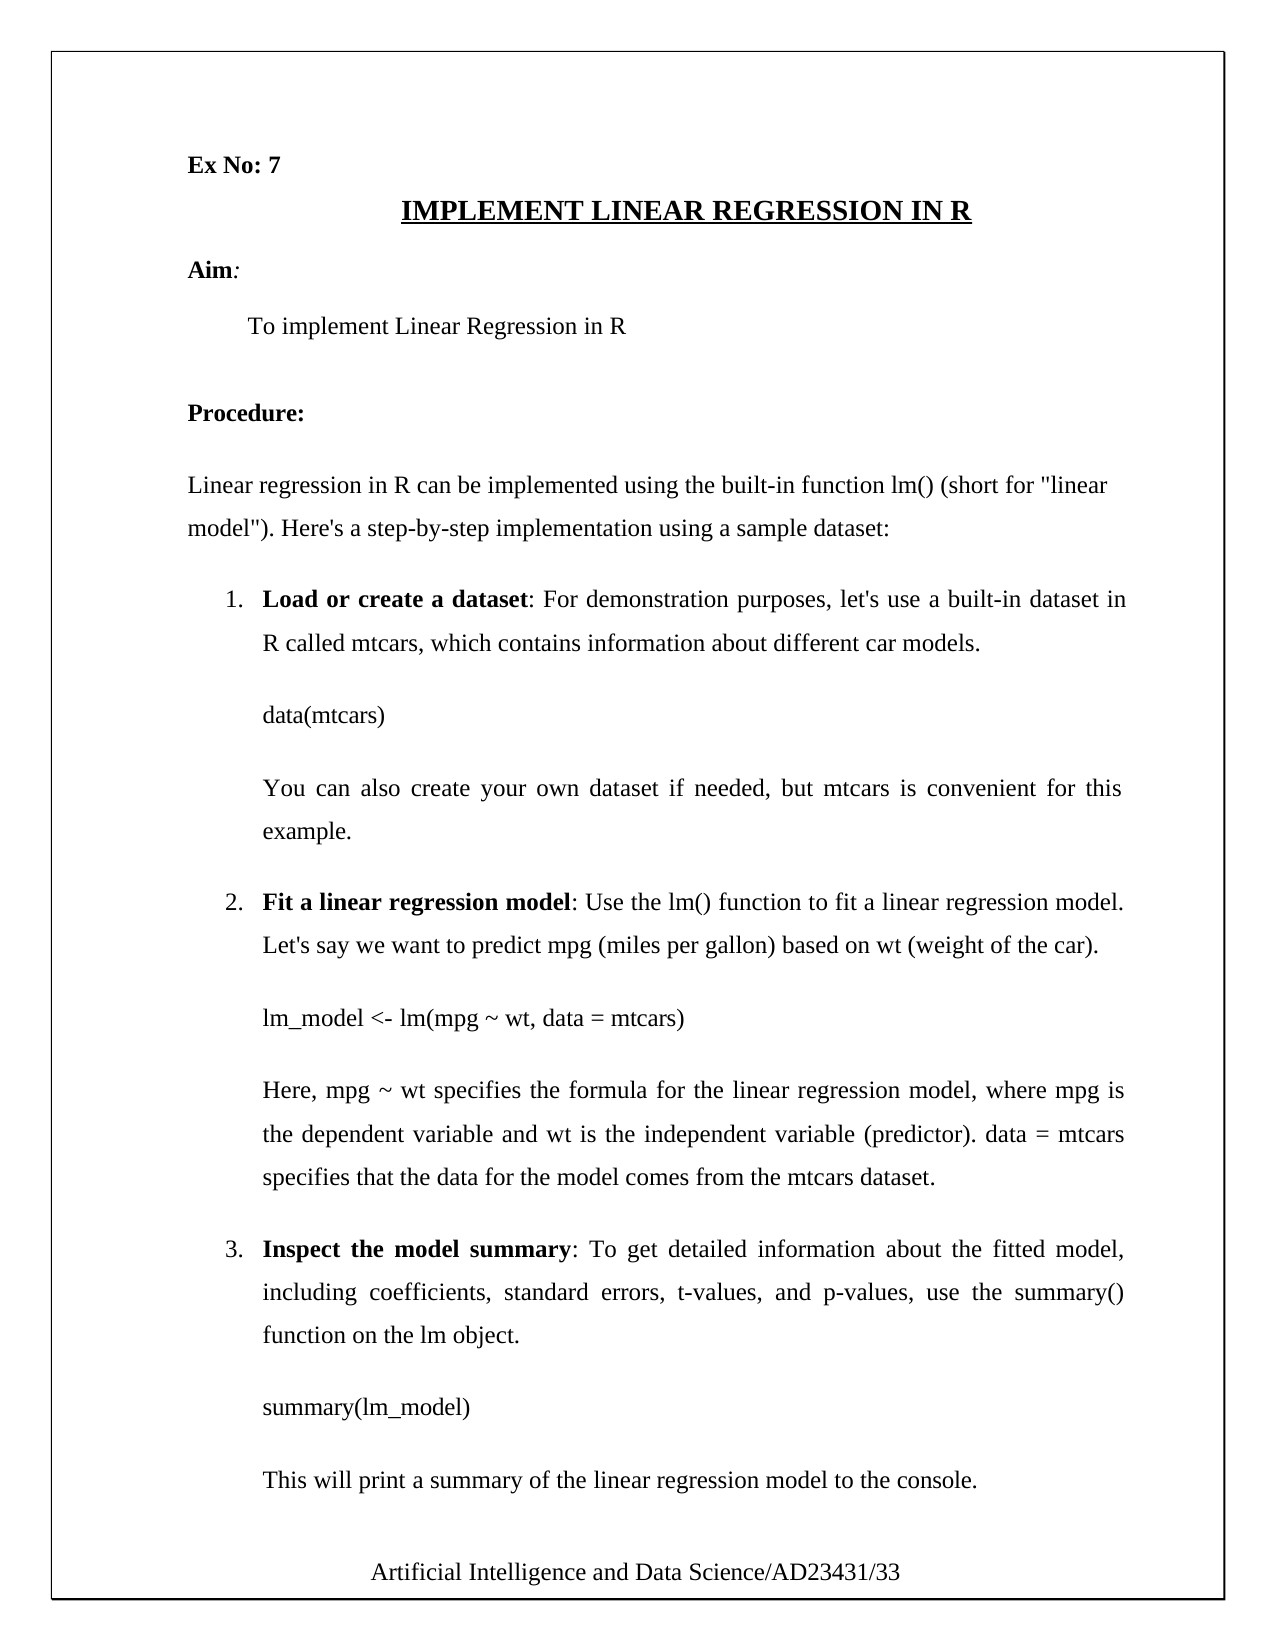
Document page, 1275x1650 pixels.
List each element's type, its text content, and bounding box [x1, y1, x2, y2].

text lm_model <- lm(mpg ~ wt, data = mtcars) [262, 1003, 1237, 1032]
list Fit a linear regression model: Use the lm() function to fit a linear regression model. Let's say we want to predict mpg (miles per gallon) based on wt (weight of the car). [225, 887, 1125, 959]
text Aim: [187, 255, 1237, 284]
text data(mtcars) [262, 700, 1237, 729]
text Ex No: 7 [187, 150, 1237, 178]
list Load or create a dataset: For demonstration purposes, let's use a built-in dataset in R called mtcars, which contains information about different car models. [225, 584, 1126, 657]
subtitle Procedure: [187, 398, 1237, 426]
list Inspect the model summary: To get detailed information about the fitted model, including coefficients, standard errors, t-values, and p-values, use the summary() function on the lm object. [225, 1234, 1125, 1349]
text This will print a summary of the linear regression model to the console. [262, 1465, 1237, 1494]
text Linear regression in R can be implemented using the built-in function lm() (short for "linear model"). Here's a step-by-step implementation using a sample dataset: [187, 470, 1174, 542]
text Here, mpg ~ wt specifies the formula for the linear regression model, where mpg is the dependent variable and wt is the independent variable (predictor). data = mtcars specifies that the data for the model comes from the mtcars dataset. [262, 1076, 1125, 1191]
subtitle IMPLEMENT LINEAR REGRESSION IN R [401, 193, 1237, 226]
text To implement Linear Regression in R [247, 311, 1237, 339]
text You can also create your own dataset if needed, but mtcars is convenient for this example. [262, 773, 1124, 844]
text summary(lm_model) [262, 1392, 1237, 1421]
